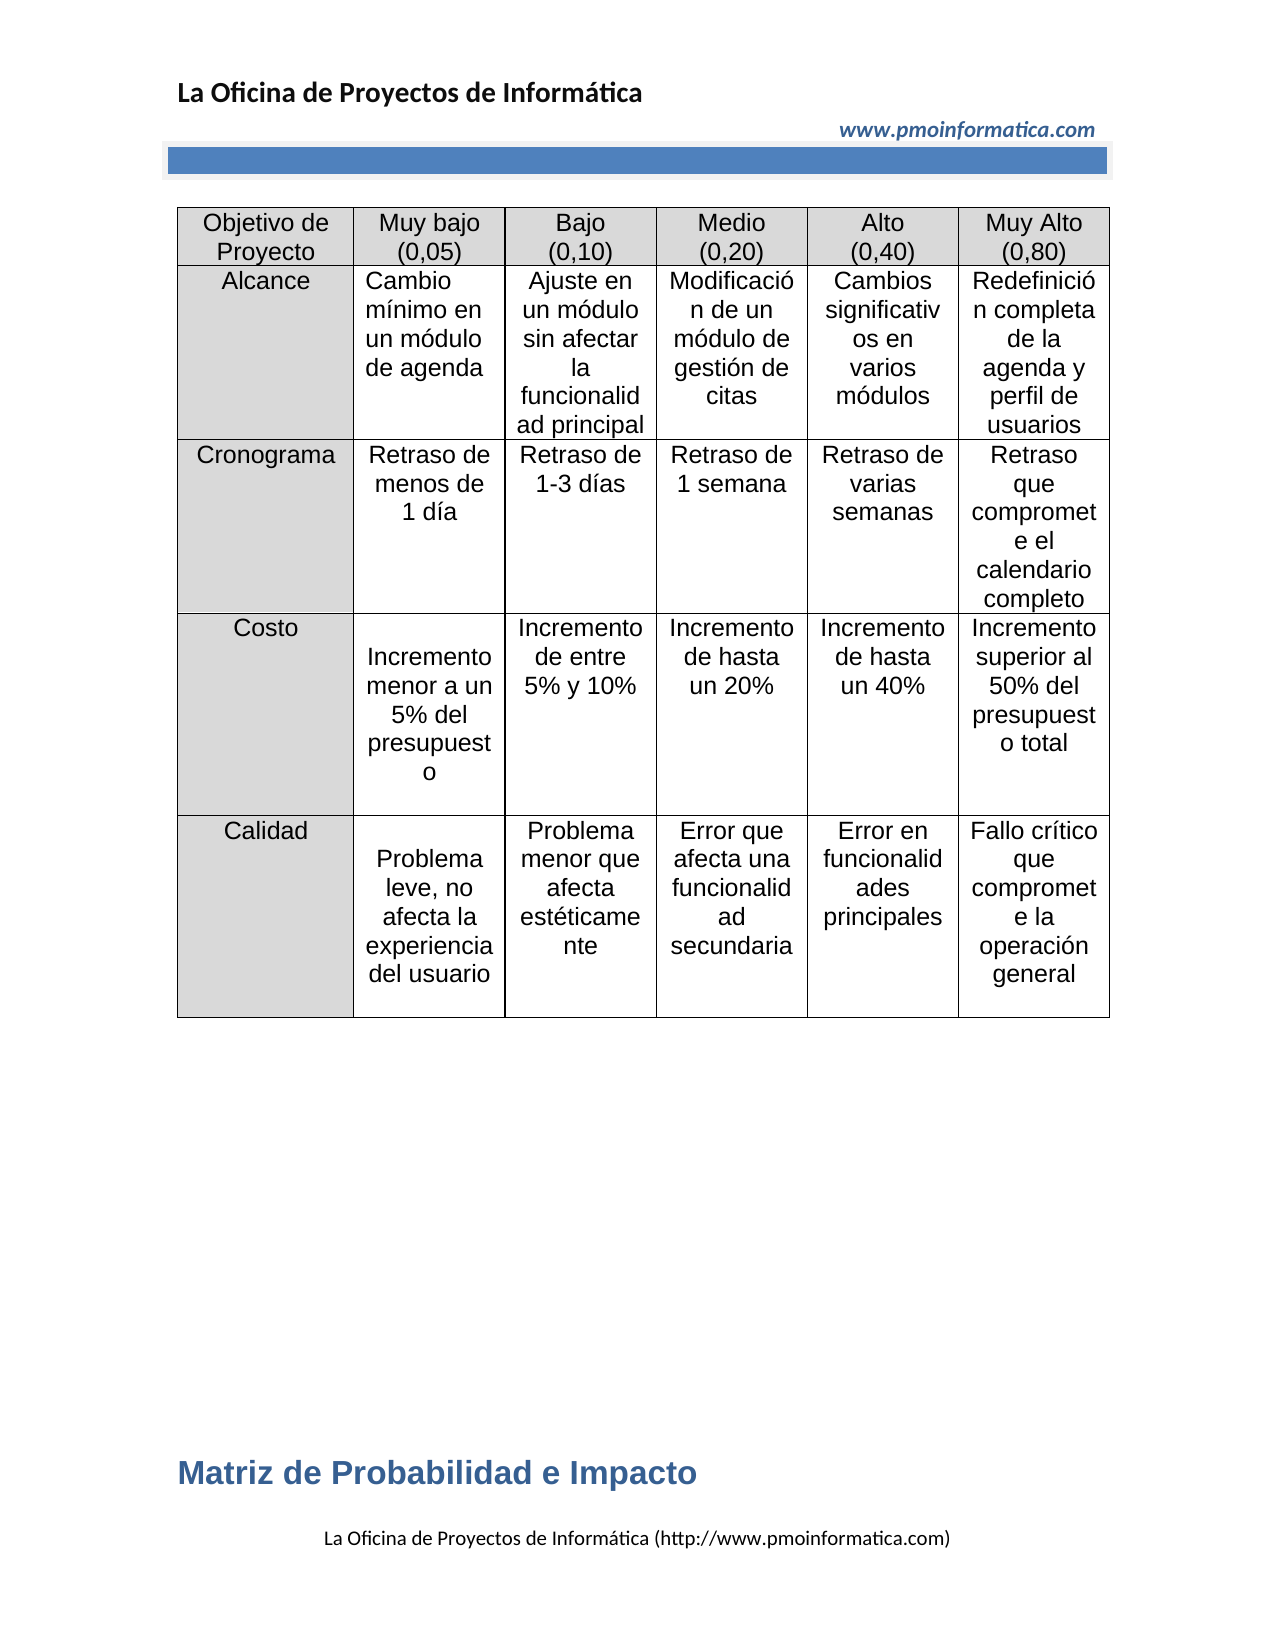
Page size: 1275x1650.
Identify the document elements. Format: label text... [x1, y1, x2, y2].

table_header Alto (0,40) [808, 208, 958, 265]
table_cell Retraso de varias semanas [808, 440, 958, 612]
table_cell Incremento menor a un 5% del presupuesto [354, 614, 504, 815]
table_cell Incremento de entre 5% y 10% [506, 614, 656, 815]
table_cell Problema menor que afecta estéticamente [506, 816, 656, 1017]
table_cell Redefinición completa de la agenda y perfil de usuarios [959, 266, 1109, 439]
table_cell Cambios significativos en varios módulos [808, 266, 958, 439]
table_header Muy bajo (0,05) [354, 208, 504, 265]
table_cell Cambio mínimo en un módulo de agenda [354, 266, 504, 439]
table_cell Incremento de hasta un 40% [808, 614, 958, 815]
table_header Medio (0,20) [657, 208, 807, 265]
table_header Objetivo de Proyecto [178, 208, 353, 265]
table_cell Error en funcionalidades principales [808, 816, 958, 1017]
table_cell Alcance [178, 266, 353, 439]
table_header Bajo (0,10) [506, 208, 656, 265]
table_header Muy Alto (0,80) [959, 208, 1109, 265]
table_cell Error que afecta una funcionalidad secundaria [657, 816, 807, 1017]
table_cell Ajuste en un módulo sin afectar la funcionalidad principal [506, 266, 656, 439]
text Matriz de Probabilidad e Impacto [177, 1453, 1098, 1491]
table_cell Problema leve, no afecta la experiencia del usuario [354, 816, 504, 1017]
table_cell Modificación de un módulo de gestión de citas [657, 266, 807, 439]
table_cell Cronograma [178, 440, 353, 612]
table_cell Retraso de 1 semana [657, 440, 807, 612]
table_cell Costo [178, 614, 353, 815]
table_cell Incremento superior al 50% del presupuesto total [959, 614, 1109, 815]
table_cell Retraso de menos de 1 día [354, 440, 504, 612]
table_cell Retraso que compromete el calendario completo [959, 440, 1109, 612]
table_cell Retraso de 1-3 días [506, 440, 656, 612]
table_cell Incremento de hasta un 20% [657, 614, 807, 815]
table_cell Calidad [178, 816, 353, 1017]
table_cell Fallo crítico que compromete la operación general [959, 816, 1109, 1017]
